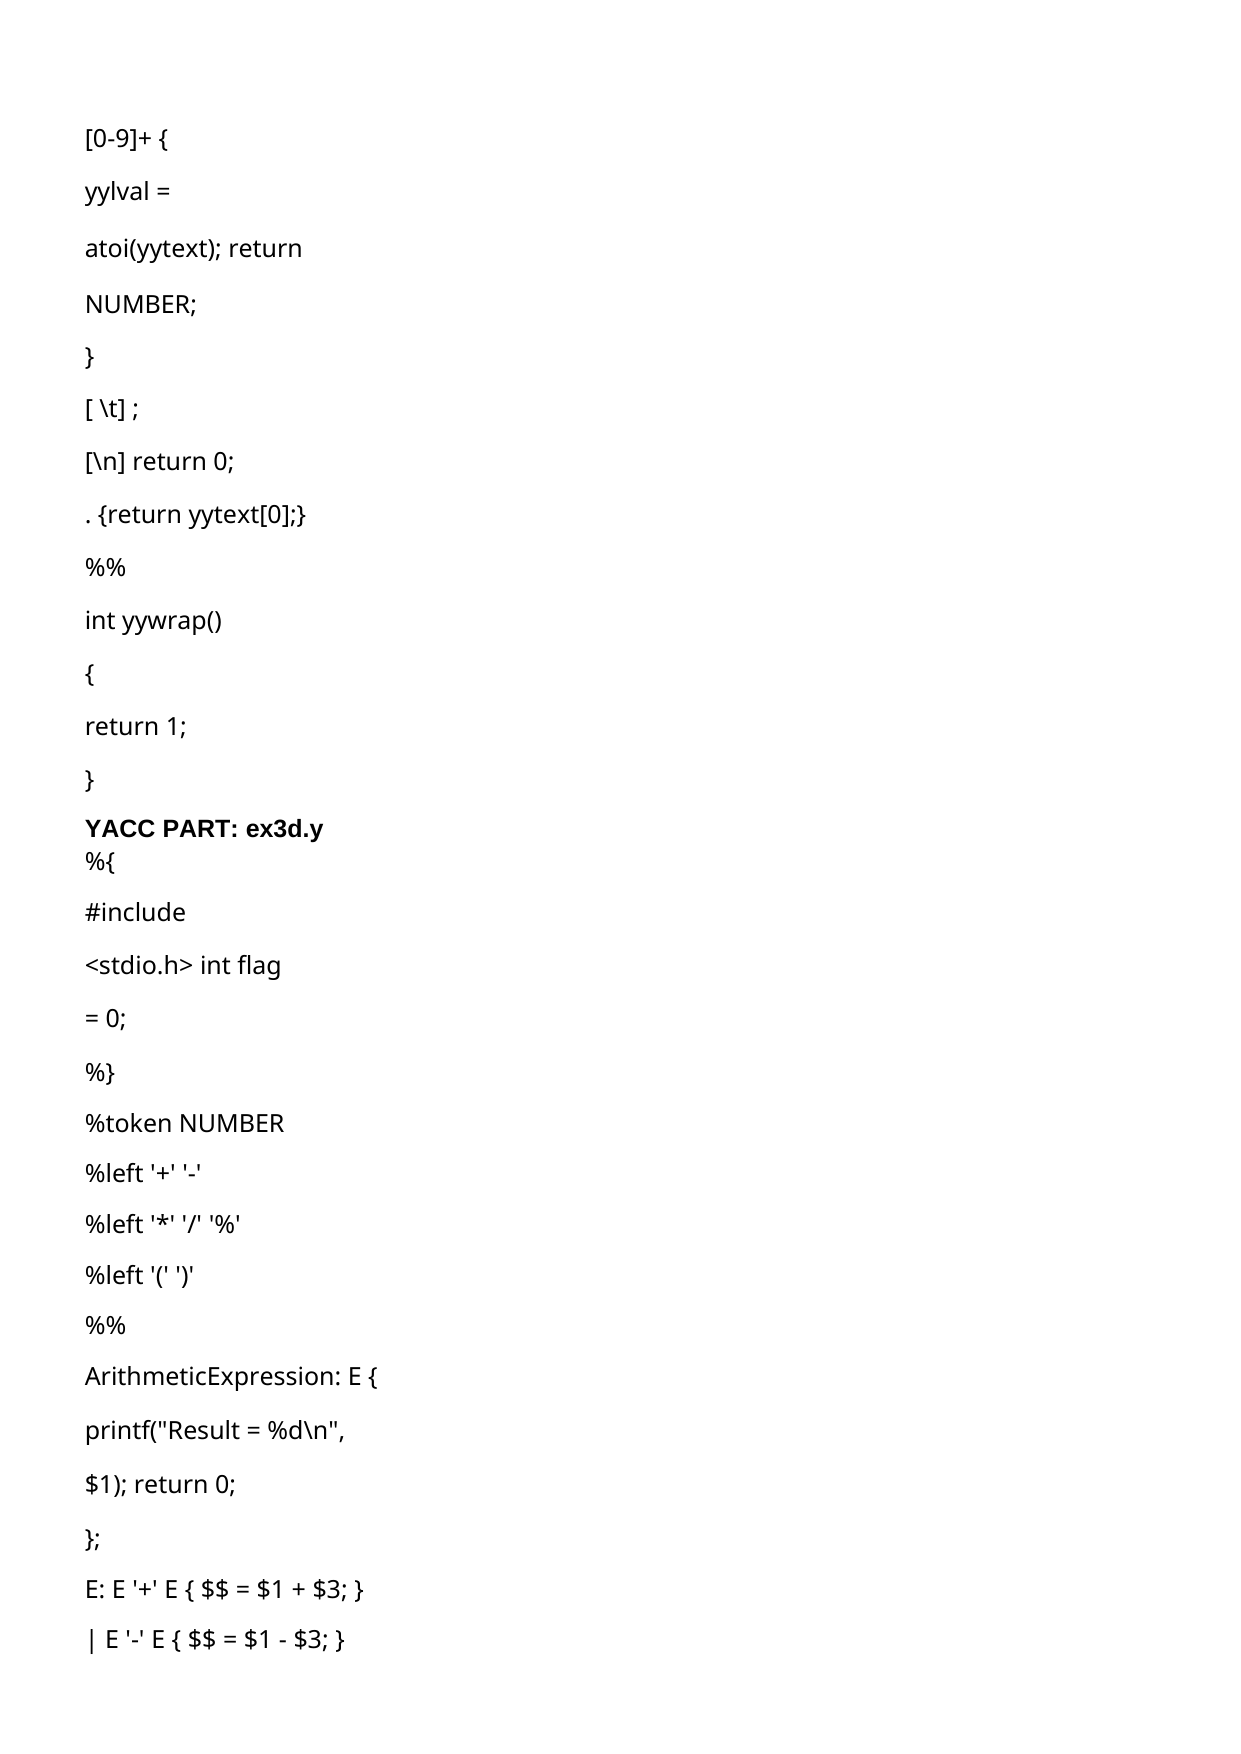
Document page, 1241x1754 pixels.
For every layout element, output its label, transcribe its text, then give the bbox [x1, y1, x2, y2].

text return 1; [84, 709, 1188, 743]
text %% [84, 1308, 1188, 1342]
text %} [84, 1054, 1188, 1088]
text E: E '+' E { $$ = $1 + $3; } [84, 1571, 1188, 1605]
text ArithmeticExpression: E { printf("Result = %d\n", $1); return 0; [84, 1359, 381, 1500]
text { [84, 655, 1188, 689]
text [\n] return 0; [84, 444, 1188, 478]
text } [84, 762, 1188, 796]
text } [84, 343, 1188, 372]
text | E '-' E { $$ = $1 - $3; } [84, 1622, 1188, 1656]
text [0-9]+ { [84, 121, 1188, 155]
text %left '(' ')' [84, 1258, 1188, 1292]
text int yywrap() [84, 603, 1188, 637]
text %% [84, 549, 1188, 583]
text #include <stdio.h> int flag = 0; [84, 895, 289, 1035]
text yylval = atoi(yytext); return NUMBER; [84, 174, 306, 321]
text %token NUMBER [84, 1105, 1188, 1139]
text %{ [84, 844, 1188, 878]
text [ \t] ; [84, 390, 1188, 424]
text }; [84, 1520, 1188, 1554]
text %left '+' '-' [84, 1156, 1188, 1190]
text %left '*' '/' '%' [84, 1207, 1188, 1241]
subtitle YACC PART: ex3d.y [84, 814, 1188, 843]
text . {return yytext[0];} [84, 496, 1188, 531]
